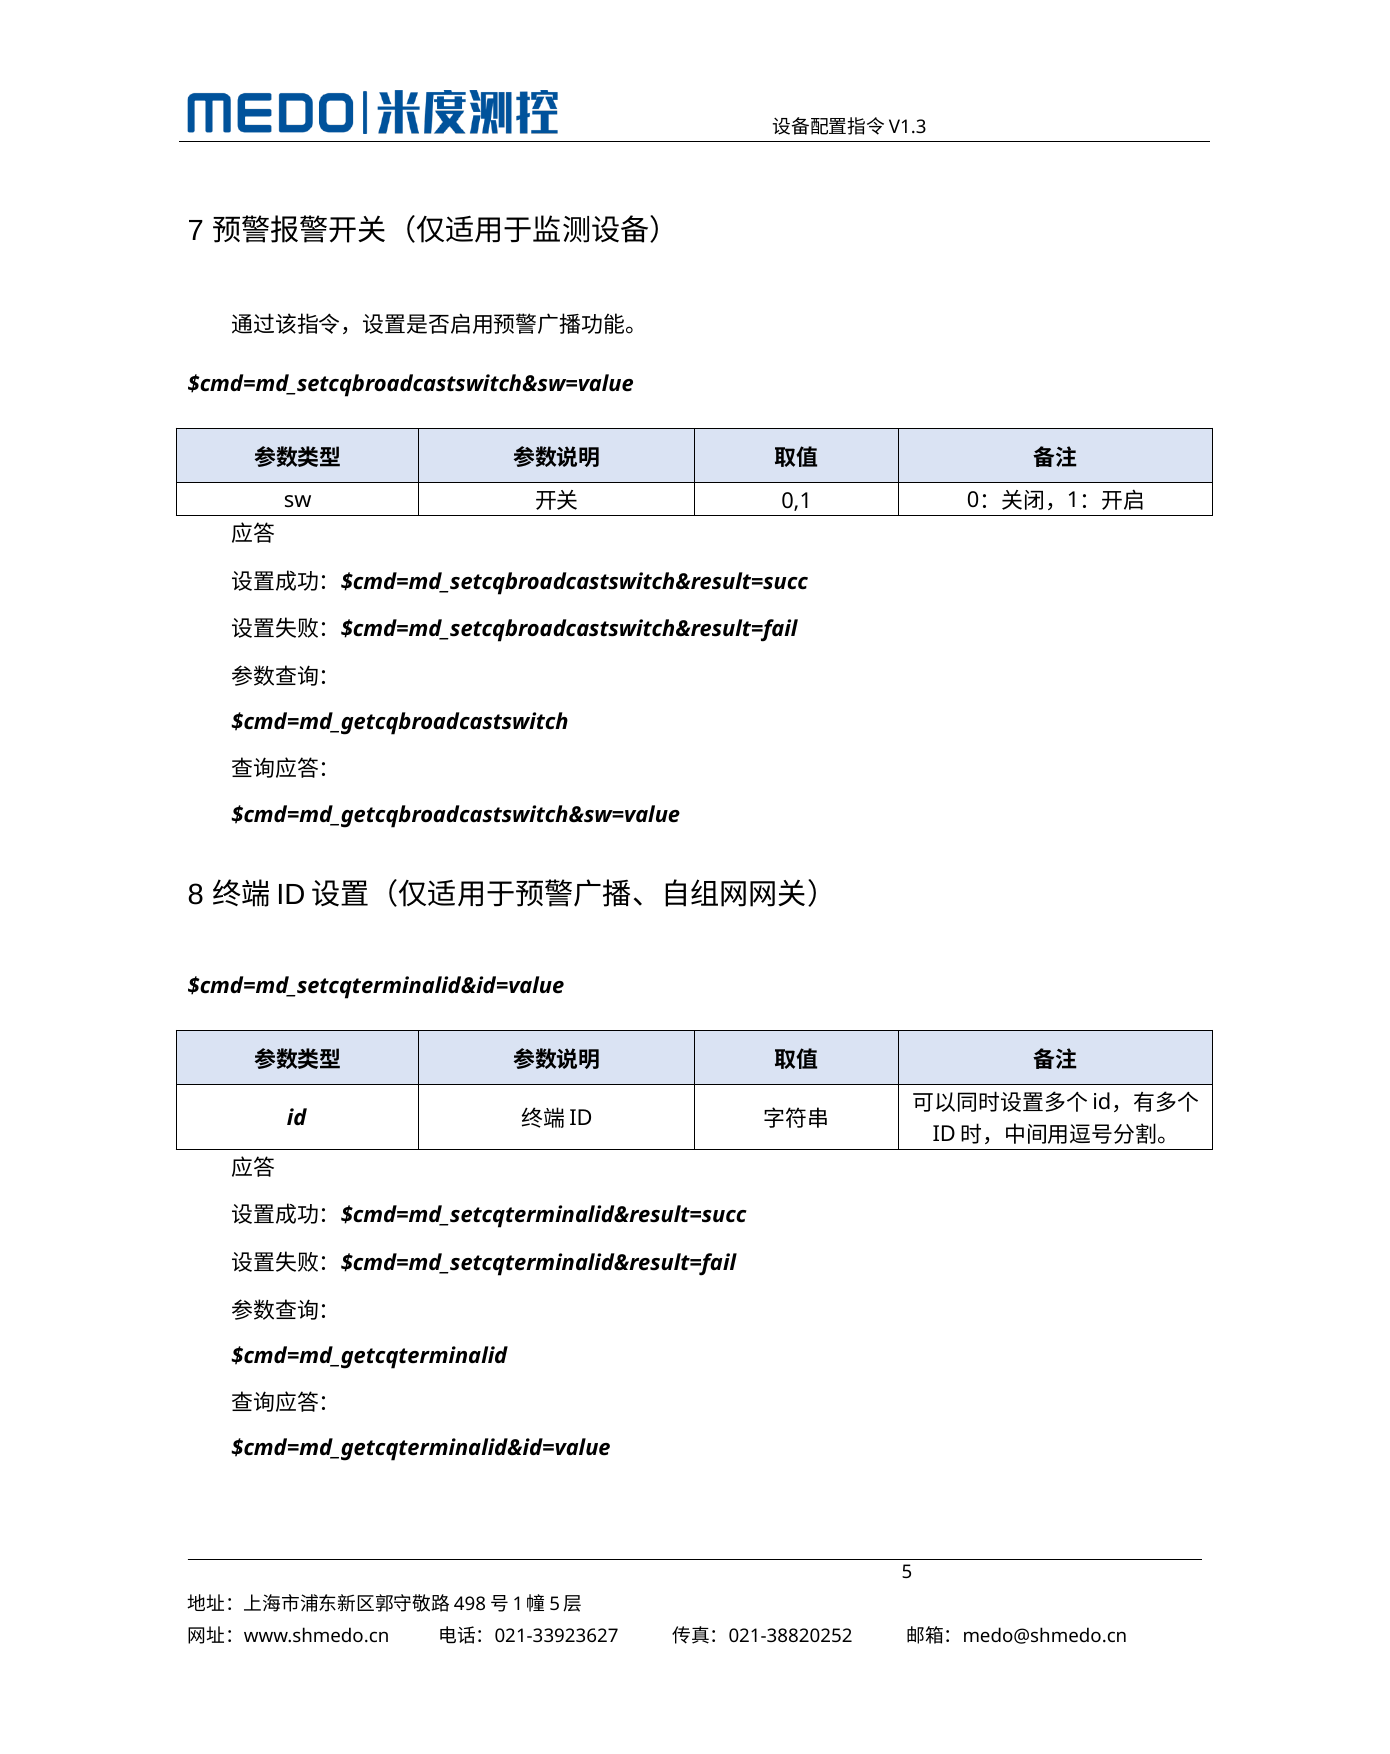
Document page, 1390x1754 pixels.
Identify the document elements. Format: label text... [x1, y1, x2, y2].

list 参数查询： [187, 659, 1202, 691]
list 设置失败：$cmd=md_setcqterminalid&result=fail [187, 1245, 1202, 1277]
table_header 备注 [899, 429, 1212, 482]
table_cell 可以同时设置多个id，有多个ID时，中间用逗号分割。 [899, 1085, 1212, 1149]
list $cmd=md_getcqterminalid [187, 1340, 1202, 1370]
table_cell 终端ID [419, 1085, 694, 1149]
table_cell 字符串 [695, 1085, 898, 1149]
table_cell 0：关闭，1：开启 [899, 483, 1212, 515]
subtitle 8 终端ID设置（仅适用于预警广播、自组网网关） [187, 870, 1202, 913]
list 应答 [187, 1150, 1202, 1182]
list 设置成功：$cmd=md_setcqterminalid&result=succ [187, 1197, 1202, 1229]
list 设置成功：$cmd=md_setcqbroadcastswitch&result=succ [187, 564, 1202, 595]
list 设置失败：$cmd=md_setcqbroadcastswitch&result=fail [187, 611, 1202, 643]
text $cmd=md_setcqbroadcastswitch&sw=value [187, 368, 1198, 398]
table_header 参数类型 [177, 429, 418, 482]
table_header 参数类型 [177, 1031, 418, 1084]
table_cell 开关 [419, 483, 694, 515]
list 参数查询： [187, 1293, 1202, 1324]
table_header 取值 [695, 1031, 898, 1084]
list $cmd=md_getcqterminalid&id=value [187, 1432, 1202, 1462]
list 查询应答： [187, 751, 1202, 783]
text 通过该指令，设置是否启用预警广播功能。 [187, 307, 1198, 338]
list 查询应答： [187, 1385, 1202, 1416]
table_cell id [177, 1085, 418, 1149]
table_cell 0,1 [695, 483, 898, 515]
subtitle 7 预警报警开关（仅适用于监测设备） [187, 207, 1202, 249]
table_header 取值 [695, 429, 898, 482]
table_cell sw [177, 483, 418, 515]
table_header 参数说明 [419, 429, 694, 482]
list 应答 [187, 516, 1202, 548]
text $cmd=md_setcqterminalid&id=value [187, 970, 1198, 1000]
list $cmd=md_getcqbroadcastswitch [187, 706, 1202, 736]
table_header 参数说明 [419, 1031, 694, 1084]
table_header 备注 [899, 1031, 1212, 1084]
list $cmd=md_getcqbroadcastswitch&sw=value [187, 798, 1202, 828]
picture [187, 90, 558, 134]
